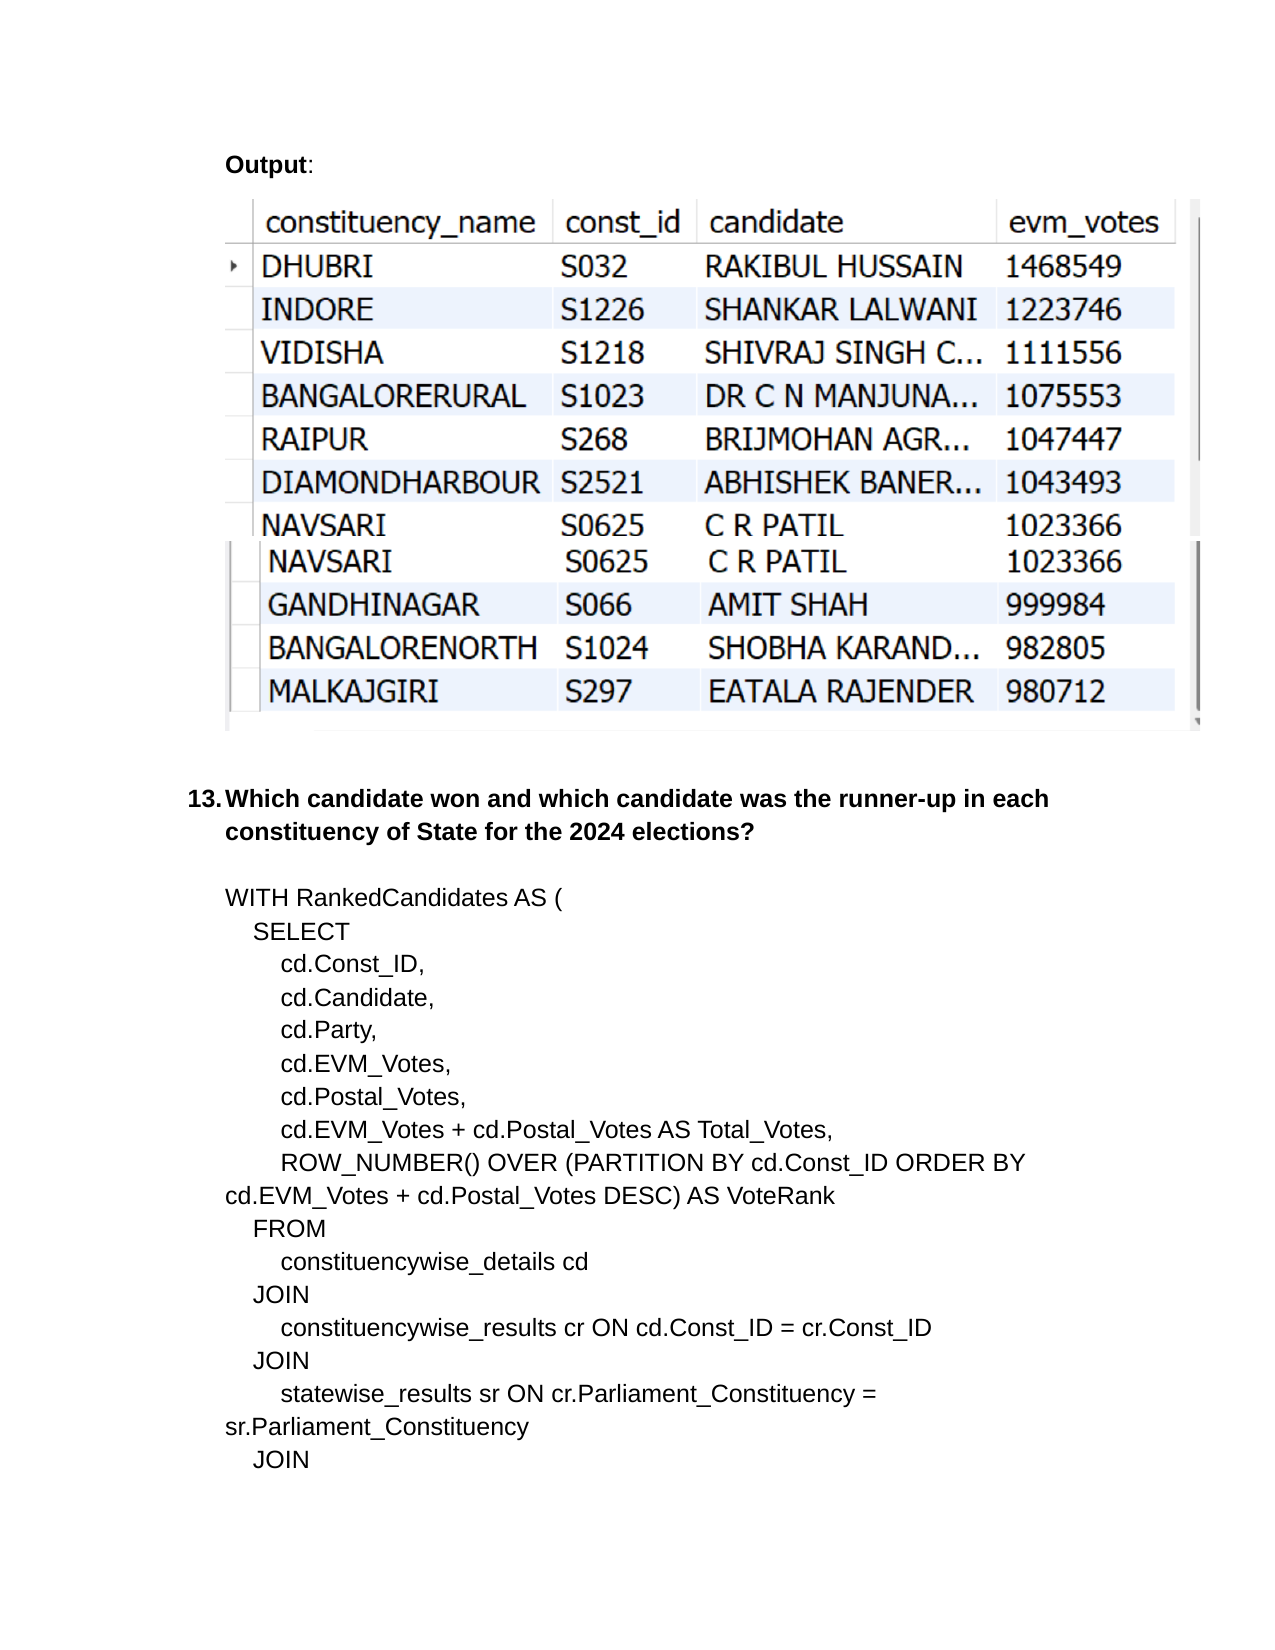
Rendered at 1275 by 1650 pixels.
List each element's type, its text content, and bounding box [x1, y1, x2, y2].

list Which candidate won and which candidate was the runner-up in each constituency of State for the 2024 elections? [187, 784, 1125, 846]
list FROM [225, 1214, 1125, 1242]
list cd.EVM_Votes, [225, 1048, 1125, 1077]
list cd.Const_ID, [225, 949, 1125, 978]
list cd.Postal_Votes, [225, 1082, 1125, 1110]
list constituencywise_details cd [225, 1247, 1125, 1275]
list JOIN [225, 1445, 1125, 1473]
text Output: [225, 150, 1125, 179]
list JOIN [225, 1280, 1125, 1308]
picture [225, 541, 1200, 731]
list SELECT [225, 916, 1125, 945]
picture [225, 199, 1200, 536]
list cd.Party, [225, 1016, 1125, 1044]
list WITH RankedCandidates AS ( [225, 883, 1125, 912]
list JOIN [225, 1346, 1125, 1374]
list cd.Candidate, [225, 982, 1125, 1011]
list ROW_NUMBER() OVER (PARTITION BY cd.Const_ID ORDER BY cd.EVM_Votes + cd.Postal_Votes DESC) AS VoteRank [225, 1148, 1125, 1209]
list statewise_results sr ON cr.Parliament_Constituency = sr.Parliament_Constituency [225, 1379, 1125, 1441]
list constituencywise_results cr ON cd.Const_ID = cr.Const_ID [225, 1313, 1125, 1341]
list cd.EVM_Votes + cd.Postal_Votes AS Total_Votes, [225, 1114, 1125, 1143]
